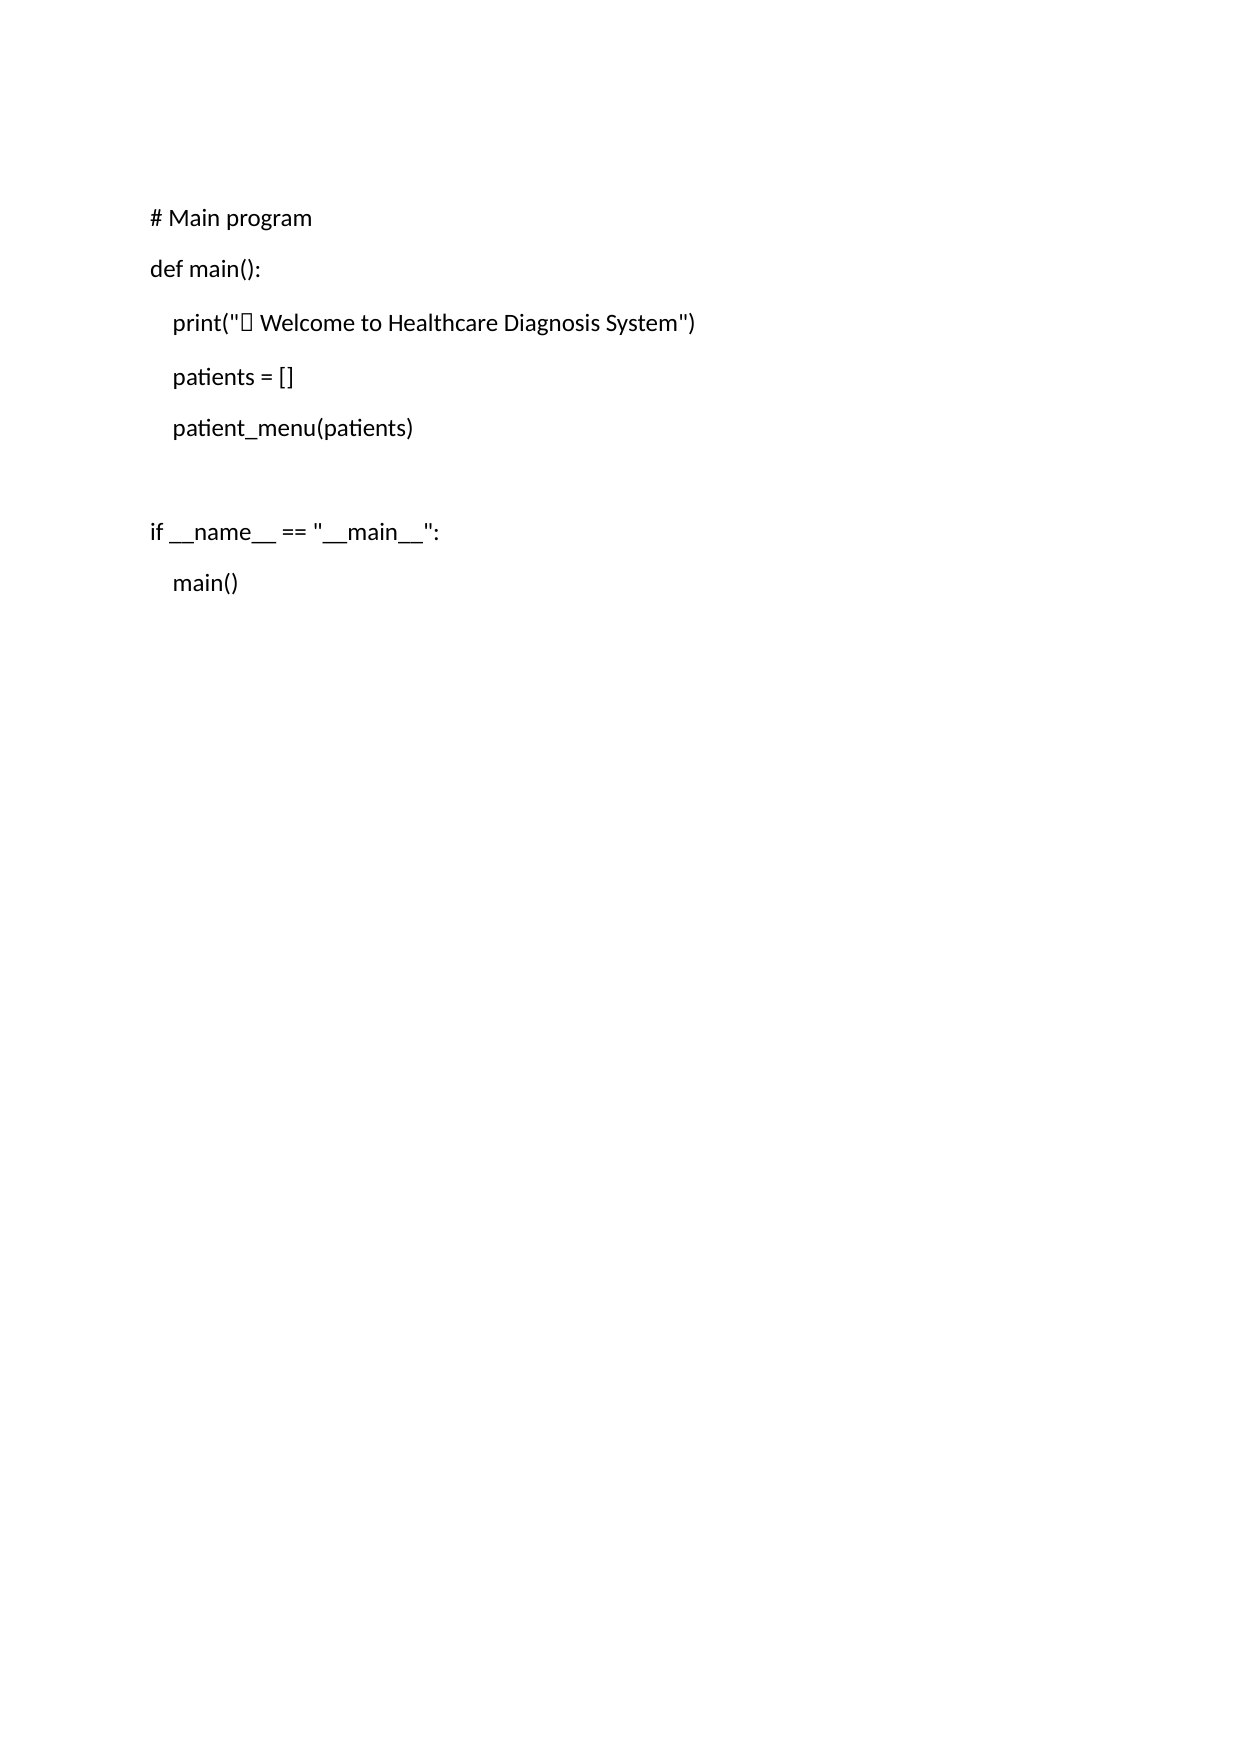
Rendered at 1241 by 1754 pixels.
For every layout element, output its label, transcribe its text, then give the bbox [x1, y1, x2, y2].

text # Main program [150, 202, 1090, 232]
text print("🏥 Welcome to Healthcare Diagnosis System") [150, 305, 1090, 339]
text if __name__ == "__main__": [150, 516, 1090, 546]
text patient_menu(patients) [150, 412, 1090, 443]
text patients = [] [150, 361, 1090, 391]
text main() [150, 567, 1090, 598]
text def main(): [150, 253, 1090, 284]
